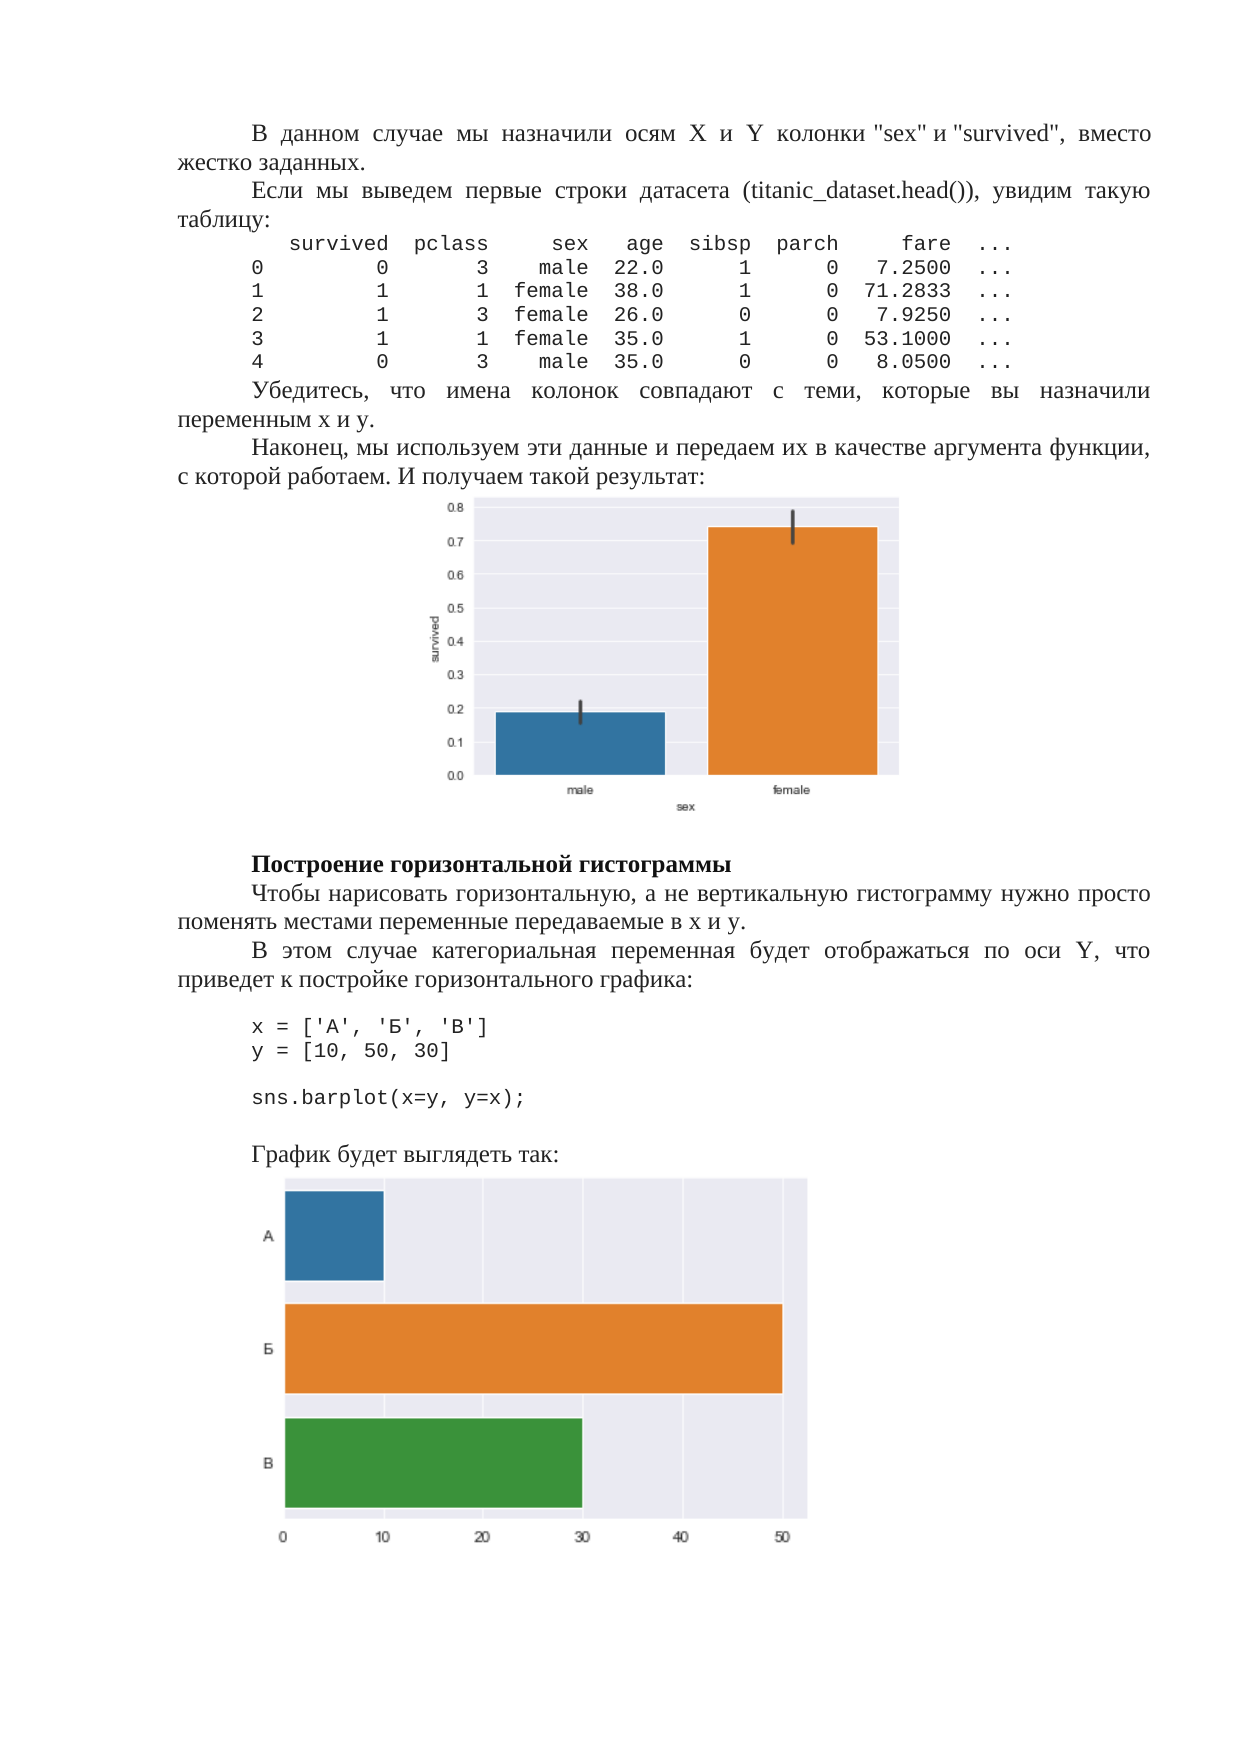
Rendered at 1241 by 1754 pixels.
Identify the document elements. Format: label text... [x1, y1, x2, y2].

text 3 1 1 female 35.0 1 0 53.1000 ... [177, 328, 1152, 351]
picture [251, 1168, 817, 1555]
text График будет выглядеть так: [177, 1139, 1152, 1168]
picture [421, 490, 908, 821]
text x = ['А', 'Б', 'В'] [177, 1016, 1152, 1040]
text 0 0 3 male 22.0 1 0 7.2500 ... [177, 257, 1152, 280]
text В этом случае категориальная переменная будет отображаться по оси Y, что приведет к постройке горизонтального графика: [177, 935, 1152, 993]
text В данном случае мы назначили осям Х и Y колонки "sex" и "survived", вместо жестко заданных. [177, 118, 1152, 176]
text Построение горизонтальной гистограммы [177, 849, 1152, 878]
text sns.barplot(x=y, y=x); [177, 1087, 1152, 1111]
text 2 1 3 female 26.0 0 0 7.9250 ... [177, 304, 1152, 328]
text Если мы выведем первые строки датасета (titanic_dataset.head()), увидим такую таблицу: [177, 176, 1152, 233]
text survived pclass sex age sibsp parch fare ... [177, 233, 1152, 257]
text 4 0 3 male 35.0 0 0 8.0500 ... [177, 351, 1152, 375]
text 1 1 1 female 38.0 1 0 71.2833 ... [177, 280, 1152, 304]
text Наконец, мы используем эти данные и передаем их в качестве аргумента функции, с которой работаем. И получаем такой результат: [177, 432, 1152, 490]
text Убедитесь, что имена колонок совпадают с теми, которые вы назначили переменным x и y. [177, 375, 1152, 432]
text y = [10, 50, 30] [177, 1040, 1152, 1063]
text Чтобы нарисовать горизонтальную, а не вертикальную гистограмму нужно просто поменять местами переменные передаваемые в x и y. [177, 878, 1152, 935]
